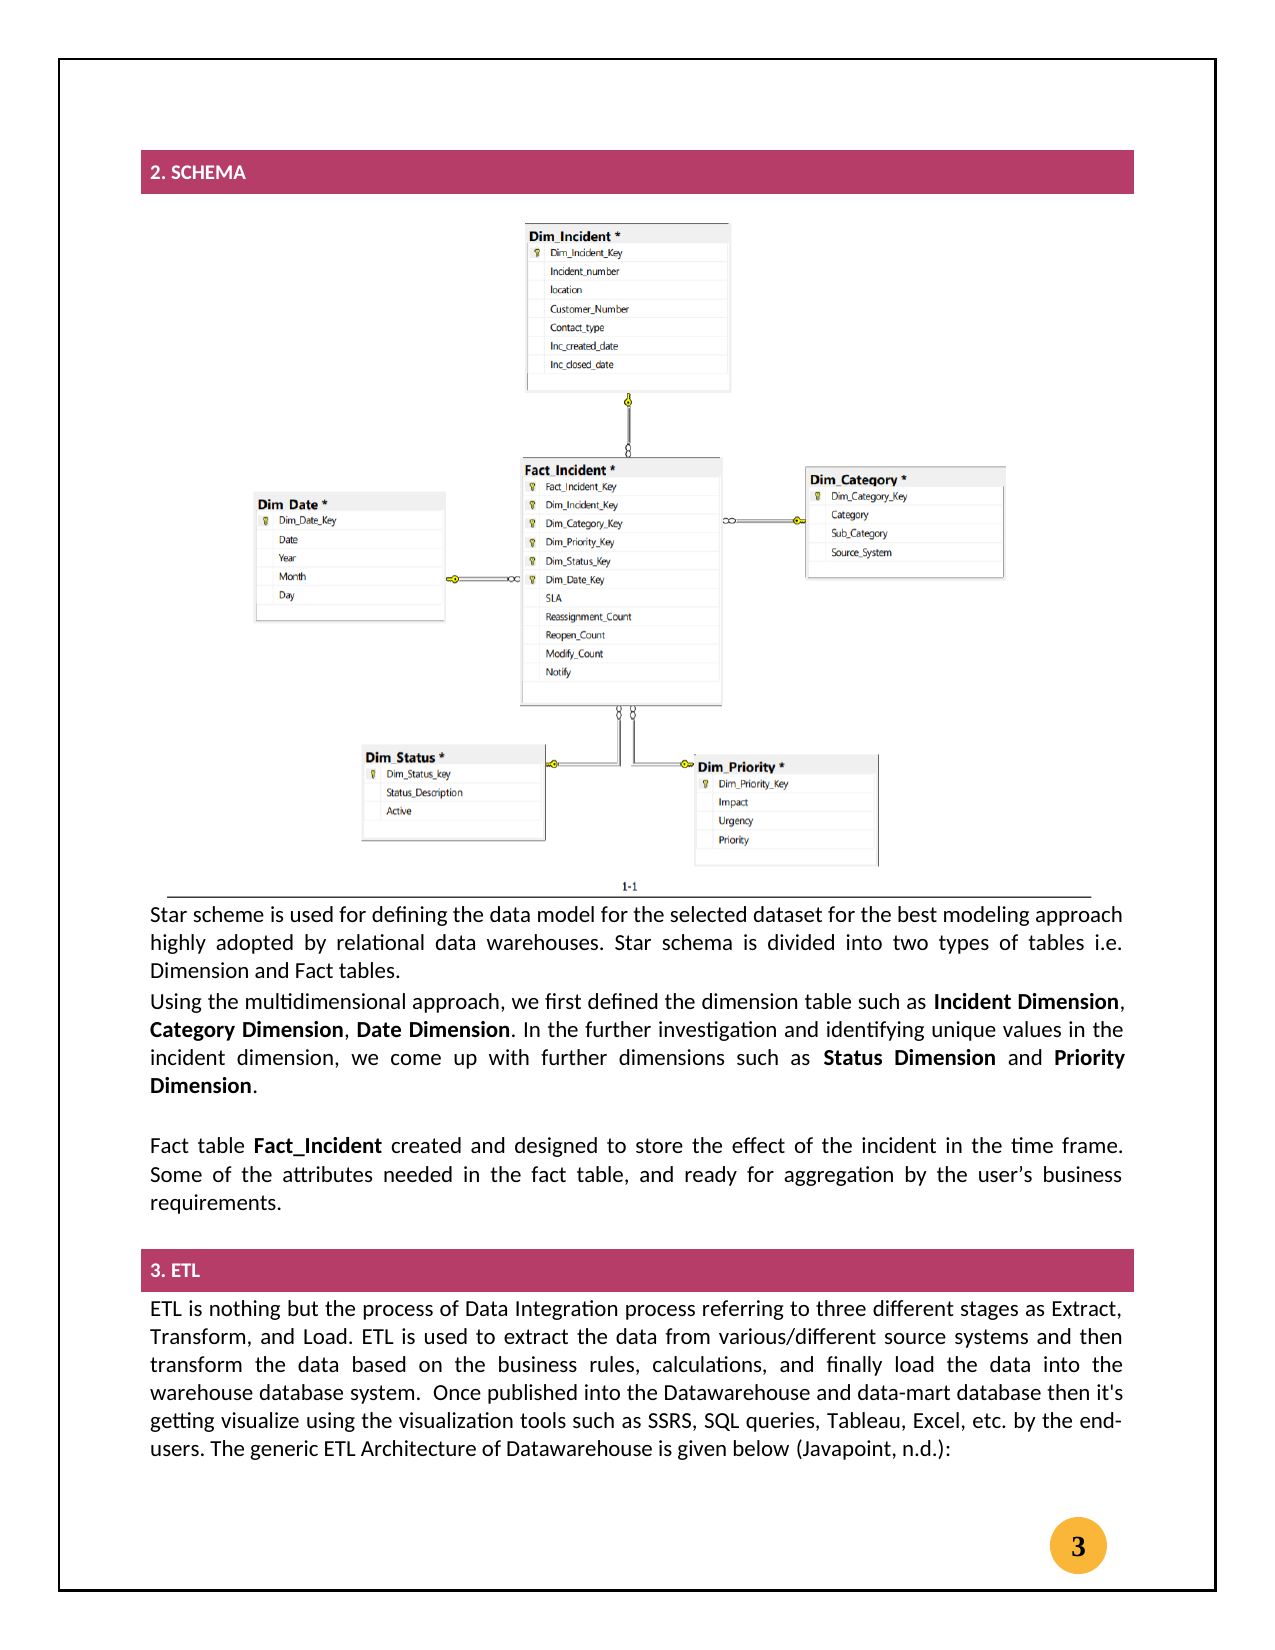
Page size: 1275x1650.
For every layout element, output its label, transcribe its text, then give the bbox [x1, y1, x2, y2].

text Fact table Fact_Incident created and designed to store the effect of the incident in the time frame. Some of the attributes needed in the fact table, and ready for aggregation by the user’s business requirements. [150, 1132, 1125, 1216]
picture [167, 223, 1092, 898]
text Star scheme is used for defining the data model for the selected dataset for the best modeling approach highly adopted by relational data warehouses. Star schema is divided into two types of tables i.e. Dimension and Fact tables. [150, 900, 1125, 984]
subtitle 3. ETL [142, 1250, 1133, 1291]
text ETL is nothing but the process of Data Integration process referring to three different stages as Extract, Transform, and Load. ETL is used to extract the data from various/different source systems and then transform the data based on the business rules, calculations, and finally load the data into the warehouse database system. Once published into the Datawarehouse and data-mart database then it's getting visualize using the visualization tools such as SSRS, SQL queries, Tableau, Excel, etc. by the end-users. The generic ETL Architecture of Datawarehouse is given below: [150, 1294, 1125, 1462]
text Using the multidimensional approach, we first defined the dimension table such as Incident Dimension, Category Dimension, Date Dimension. In the further investigation and identifying unique values in the incident dimension, we come up with further dimensions such as Status Dimension and Priority Dimension. [150, 987, 1125, 1099]
subtitle 2. SCHEMA [142, 151, 1133, 193]
